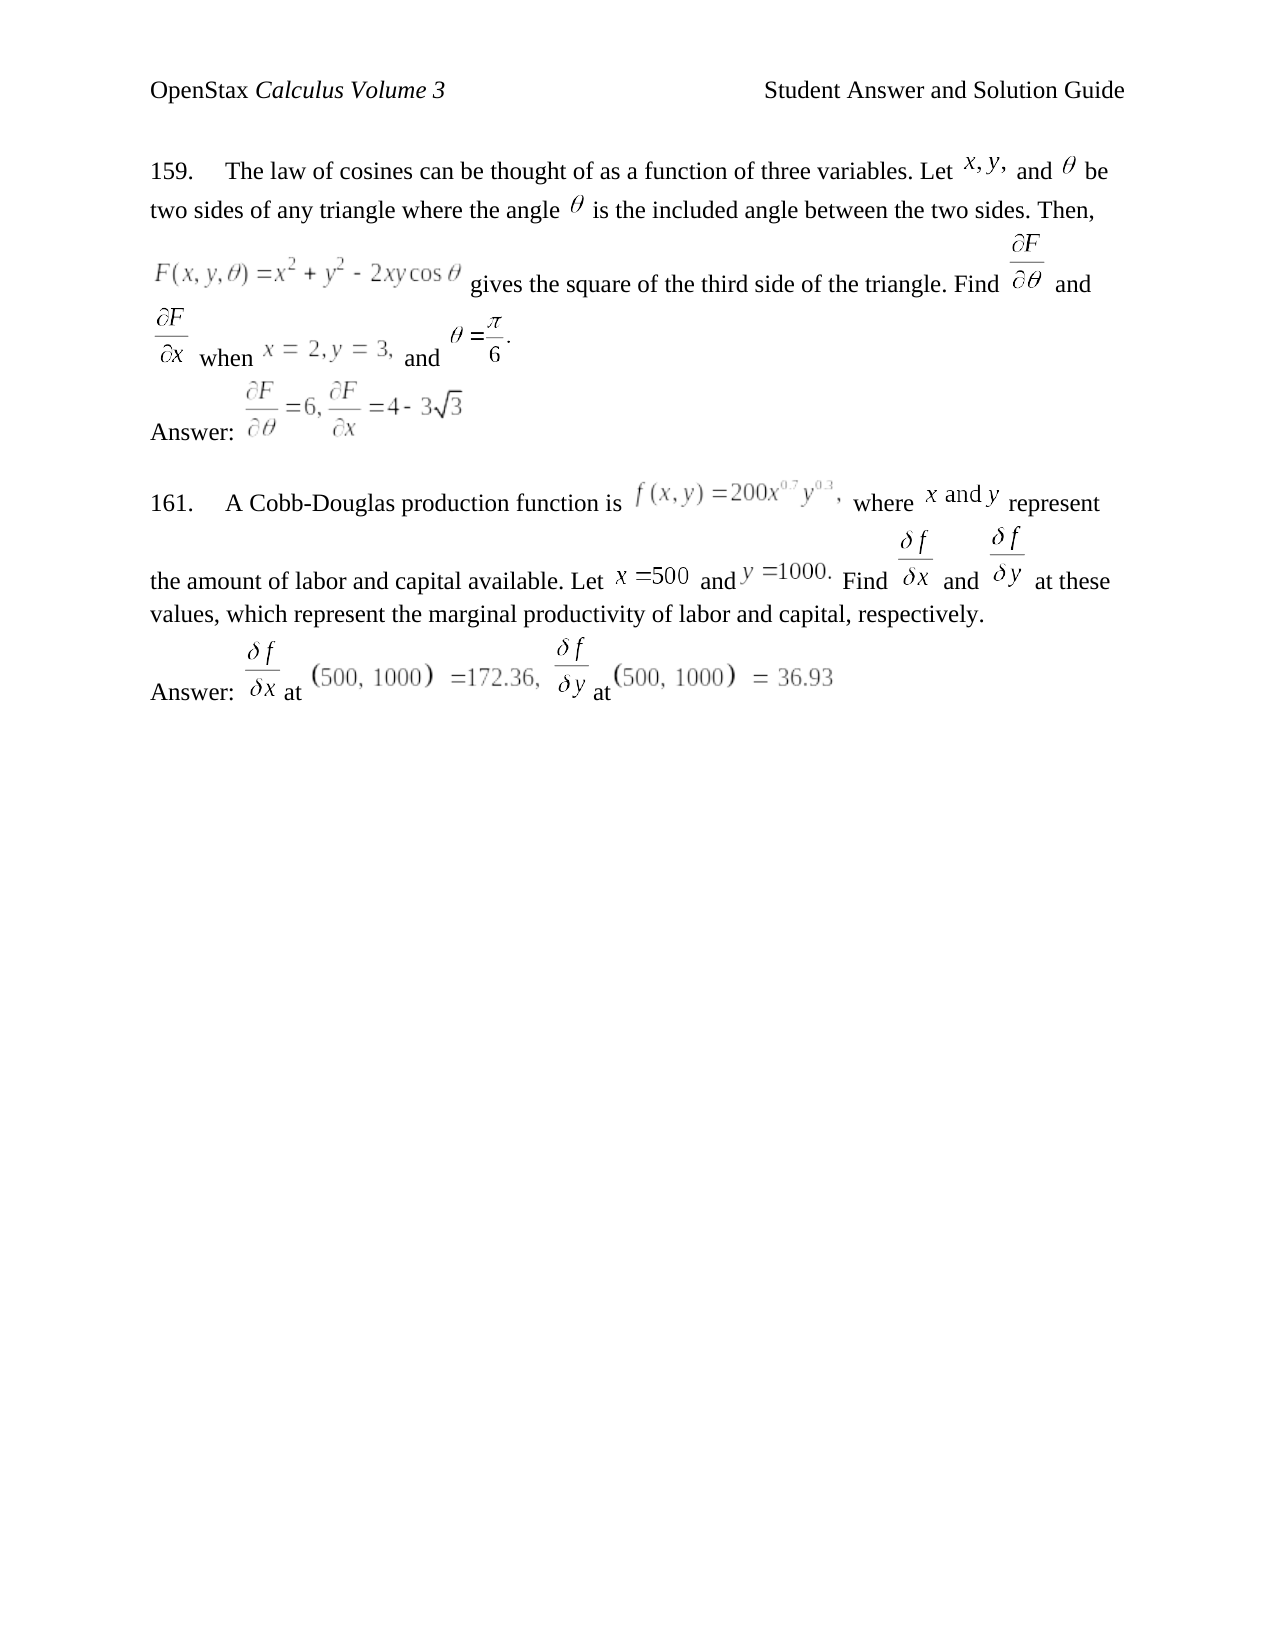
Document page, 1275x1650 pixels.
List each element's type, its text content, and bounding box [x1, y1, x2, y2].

text 161. A Cobb-Douglas production function is where represent the amount of labor and capital available. Let and Find and at these values, which represent the marginal productivity of labor and capital, respectively. [150, 474, 1125, 628]
text Answer: [150, 376, 1125, 446]
list Answer: at at [150, 632, 1125, 706]
text 159. The law of cosines can be thought of as a function of three variables. Let and be two sides of any triangle where the angle is the included angle between the two sides. Then, gives the square of the third side of the triangle. Find and when and [150, 150, 1125, 372]
